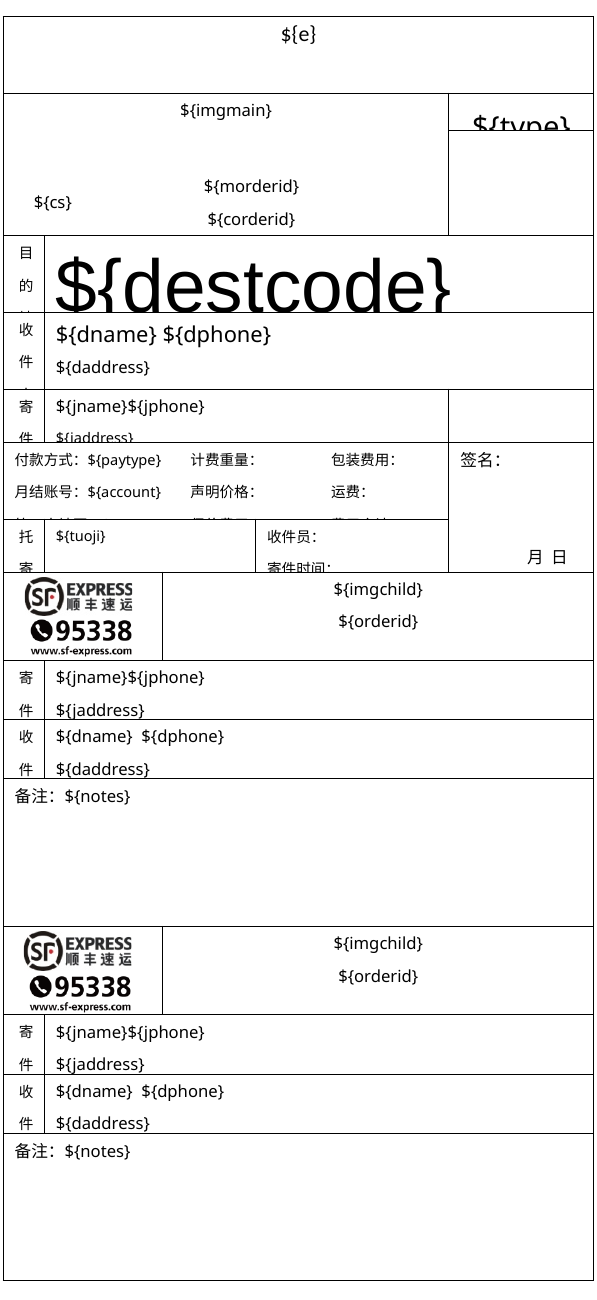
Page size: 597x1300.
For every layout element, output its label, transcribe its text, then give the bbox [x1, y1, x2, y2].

table_cell ${morderid} ${corderid} [83, 169, 448, 235]
table_cell ${tuoji} [45, 520, 255, 572]
table_cell [4, 927, 162, 1014]
table_cell ${dname} ${dphone} ${daddress} [45, 1075, 593, 1132]
table_cell 备注：${notes} [4, 1134, 593, 1280]
table_cell 寄 件 人 [4, 661, 44, 719]
table_cell ${destcode} [45, 236, 593, 312]
table_cell ${dname} ${dphone} ${daddress} [45, 720, 593, 778]
table_header ${e} [4, 17, 593, 93]
table_cell 目 的 地 [4, 236, 44, 312]
picture [24, 577, 136, 659]
table_cell 计费重量： 声明价格： 保价费用： [179, 443, 319, 518]
table_cell [4, 573, 162, 660]
table_cell 收 件 人 [4, 720, 44, 778]
table_cell 备注：${notes} [4, 779, 593, 926]
table_cell ${cs} [4, 169, 83, 235]
table_cell ${imgchild} ${orderid} [163, 927, 593, 1014]
table_cell ${jname}${jphone} ${jaddress} [45, 390, 448, 442]
table_cell ${type} [449, 94, 593, 130]
table_cell ${dname} ${dphone} ${daddress} [45, 313, 593, 388]
table_cell ${jname}${jphone} ${jaddress} [45, 661, 593, 719]
table_cell [449, 131, 593, 235]
table_cell 收件员： 寄件时间： 派件员： [256, 520, 448, 572]
table_cell 托 寄 物 [4, 520, 44, 572]
table_cell 付款方式：${paytype} 月结账号：${account} 第三方地区：${part} 实际重量： [4, 443, 179, 518]
table_cell 包装费用： 运费： 费用合计： [320, 443, 448, 518]
table_cell 收 件 人 [4, 1075, 44, 1132]
table_cell 寄 件 人 [4, 1015, 44, 1073]
picture [23, 931, 135, 1015]
table_cell ${imgchild} ${orderid} [163, 573, 593, 660]
table_cell 签名： 月 日 [449, 443, 593, 572]
table_cell ${jname}${jphone} ${jaddress} [45, 1015, 593, 1073]
table_cell ${imgmain} [4, 94, 448, 169]
table_cell 寄 件 人 [4, 390, 44, 442]
table_cell [449, 390, 593, 442]
table_cell 收 件 人 [4, 313, 44, 388]
